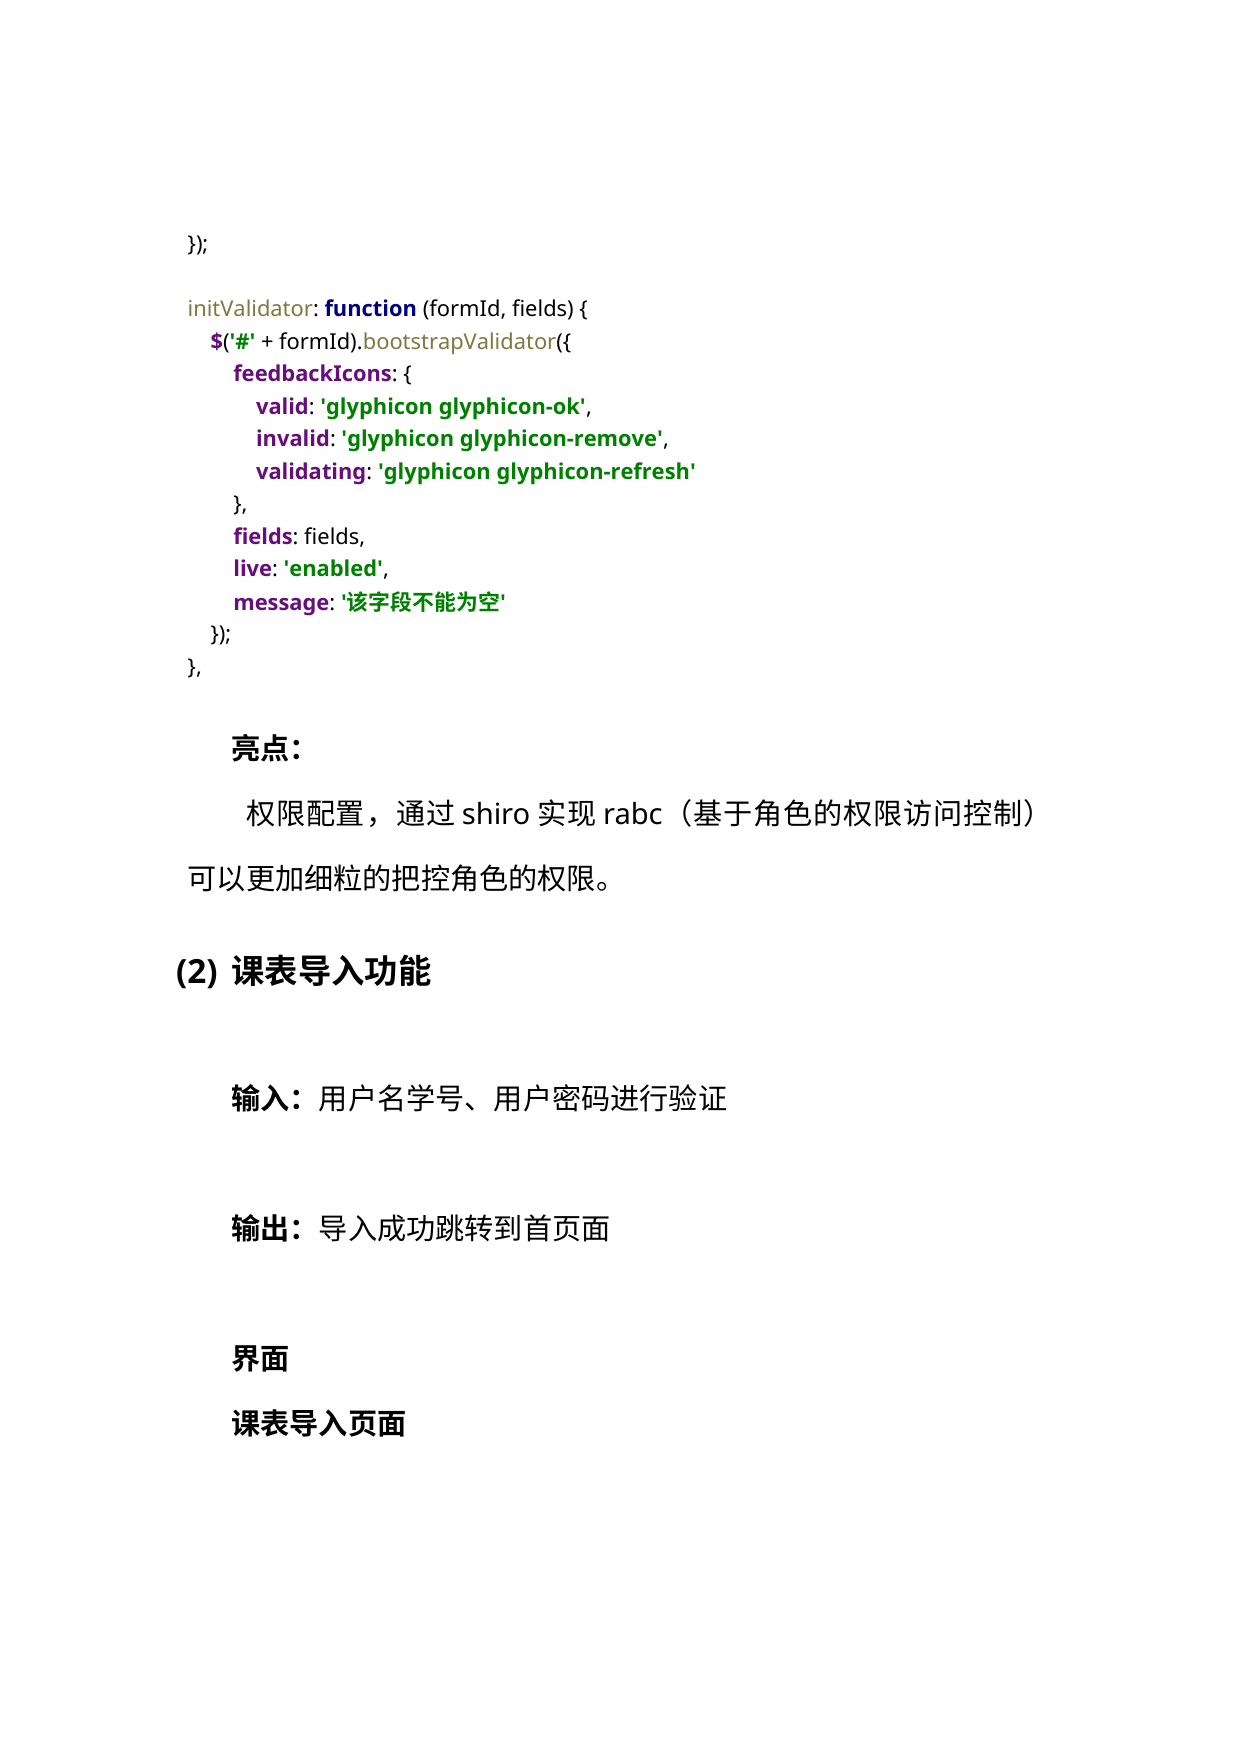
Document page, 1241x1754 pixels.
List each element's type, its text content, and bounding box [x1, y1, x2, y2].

subtitle 课表导入功能 [176, 937, 1053, 1002]
text initValidator: function (formId, fields) { $('#' + formId).bootstrapValidator({ feedbackIcons: { valid: 'glyphicon glyphicon-ok', invalid: 'glyphicon glyphicon-remove', validating: 'glyphicon glyphicon-refresh' }, fields: fields, live: 'enabled', message: '该字段不能为空' }); }, [187, 259, 1053, 682]
text 权限配置，通过shiro实现rabc（基于角色的权限访问控制）可以更加细粒的把控角色的权限。 [187, 779, 1053, 909]
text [187, 162, 1053, 259]
text 输入：用户名学号、用户密码进行验证 [187, 1064, 1053, 1129]
text 亮点： [187, 714, 1053, 779]
text 输出：导入成功跳转到首页面 [187, 1194, 1053, 1259]
text 课表导入页面 [187, 1389, 1053, 1454]
text 界面 [187, 1324, 1053, 1389]
